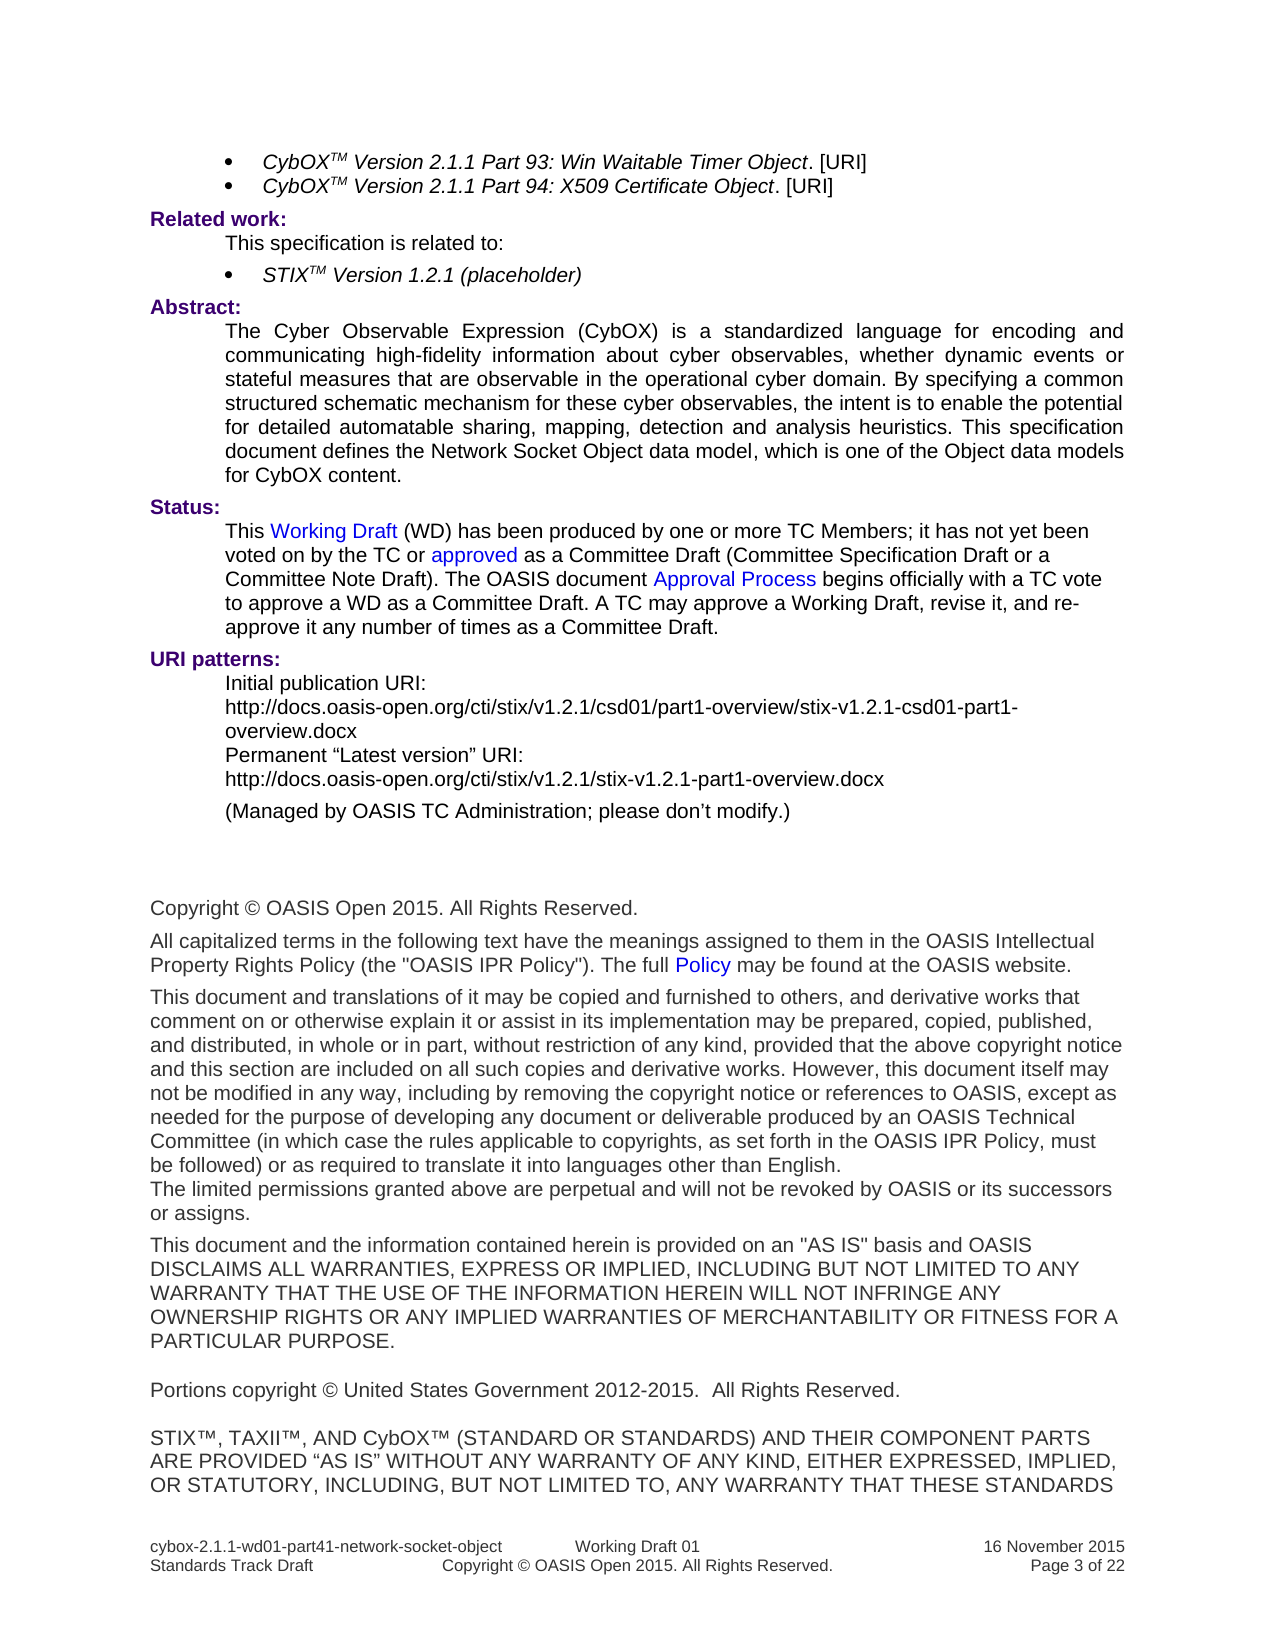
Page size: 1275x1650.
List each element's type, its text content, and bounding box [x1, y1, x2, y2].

title Related work: [150, 206, 1125, 230]
text Copyright © OASIS Open 2015. All Rights Reserved. [150, 896, 1125, 920]
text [150, 1377, 1125, 1497]
text The Cyber Observable Expression (CybOX) is a standardized language for encoding and communicating high-fidelity information about cyber observables, whether dynamic events or stateful measures that are observable in the operational cyber domain. By specifying a common structured schematic mechanism for these cyber observables, the intent is to enable the potential for detailed automatable sharing, mapping, detection and analysis heuristics. This specification document defines the Network Socket Object data model, which is one of the Object data models for CybOX content. [225, 319, 1125, 487]
title Status: [150, 495, 1125, 519]
list CybOXTM Version 2.1.1 Part 94: X509 Certificate Object. [URI] [225, 174, 1125, 198]
title Permanent “Latest version” URI: http://docs.oasis-open.org/cti/stix/v1.2.1/stix-v1.2.1-part1-overview.docx [225, 743, 1125, 791]
text The limited permissions granted above are perpetual and will not be revoked by OASIS or its successors or assigns. [150, 1176, 1125, 1224]
text This document and the information contained herein is provided on an "AS IS" basis and OASIS DISCLAIMS ALL WARRANTIES, EXPRESS OR IMPLIED, INCLUDING BUT NOT LIMITED TO ANY WARRANTY THAT THE USE OF THE INFORMATION HEREIN WILL NOT INFRINGE ANY OWNERSHIP RIGHTS OR ANY IMPLIED WARRANTIES OF MERCHANTABILITY OR FITNESS FOR A PARTICULAR PURPOSE. [150, 1233, 1125, 1352]
text This document and translations of it may be copied and furnished to others, and derivative works that comment on or otherwise explain it or assist in its implementation may be prepared, copied, published, and distributed, in whole or in part, without restriction of any kind, provided that the above copyright notice and this section are included on all such copies and derivative works. However, this document itself may not be modified in any way, including by removing the copyright notice or references to OASIS, except as needed for the purpose of developing any document or deliverable produced by an OASIS Technical Committee (in which case the rules applicable to copyrights, as set forth in the OASIS IPR Policy, must be followed) or as required to translate it into languages other than English. [150, 985, 1125, 1176]
title Abstract: [150, 295, 1125, 319]
title URI patterns: [150, 647, 1125, 671]
title Initial publication URI: http://docs.oasis-open.org/cti/stix/v1.2.1/csd01/part1-overview/stix-v1.2.1-csd01-part1-overview.docx [225, 671, 1125, 743]
text All capitalized terms in the following text have the meanings assigned to them in the OASIS Intellectual Property Rights Policy (the "OASIS IPR Policy"). The full Policy may be found at the OASIS website. [150, 928, 1125, 976]
list CybOXTM Version 2.1.1 Part 93: Win Waitable Timer Object. [URI] [225, 150, 1125, 174]
title This specification is related to: [225, 230, 1125, 254]
text This Working Draft (WD) has been produced by one or more TC Members; it has not yet been voted on by the TC or approved as a Committee Draft (Committee Specification Draft or a Committee Note Draft). The OASIS document Approval Process begins officially with a TC vote to approve a WD as a Committee Draft. A TC may approve a Working Draft, revise it, and re-approve it any number of times as a Committee Draft. [225, 519, 1125, 639]
text (Managed by OASIS TC Administration; please don’t modify.) [225, 799, 1125, 823]
list STIXTM Version 1.2.1 (placeholder) [225, 263, 1125, 287]
